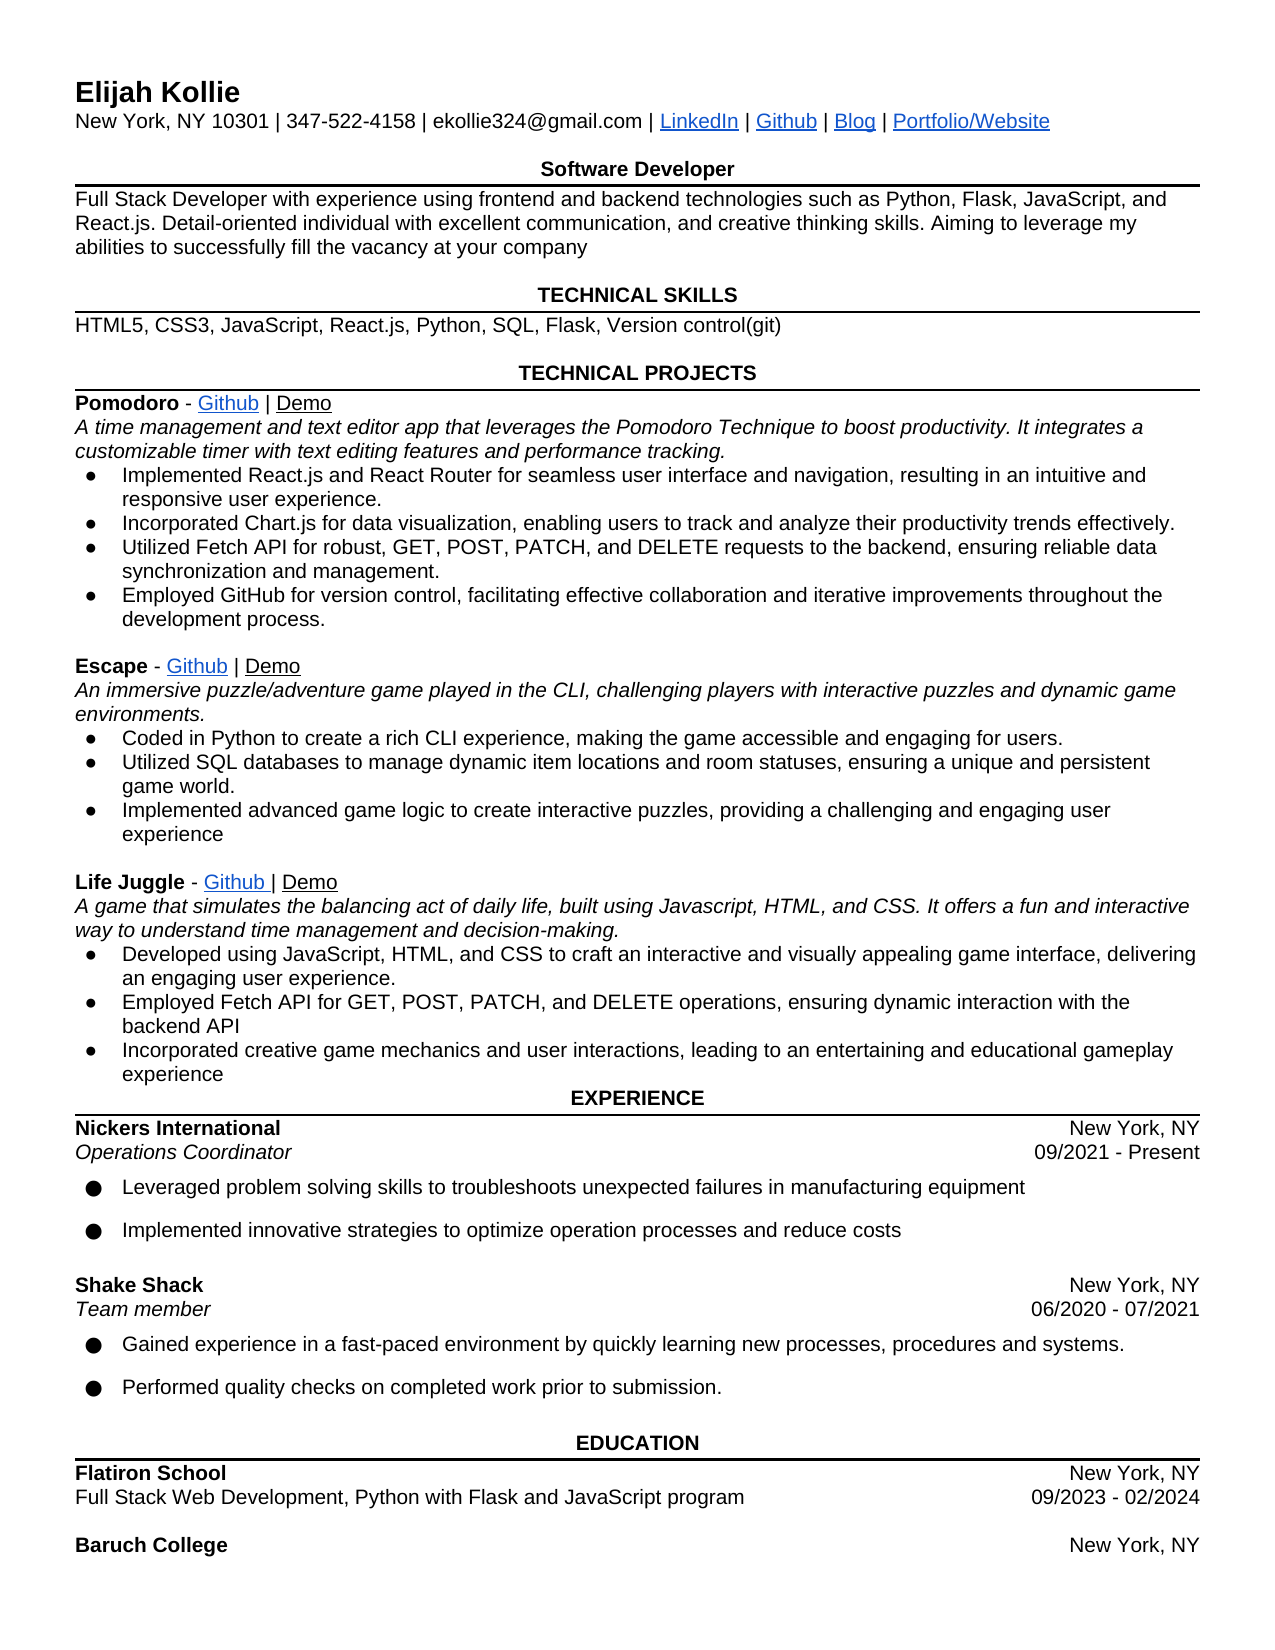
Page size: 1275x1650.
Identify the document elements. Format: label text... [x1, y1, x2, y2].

list Utilized Fetch API for robust, GET, POST, PATCH, and DELETE requests to the backend, ensuring reliable data synchronization and management. [84, 534, 1200, 582]
list Employed Fetch API for GET, POST, PATCH, and DELETE operations, ensuring dynamic interaction with the backend API [84, 990, 1200, 1038]
list Coded in Python to create a rich CLI experience, making the game accessible and engaging for users. [84, 726, 1200, 750]
list Gained experience in a fast-paced environment by quickly learning new processes, procedures and systems. [84, 1321, 1200, 1364]
text Full Stack Developer with experience using frontend and backend technologies such as Python, Flask, JavaScript, and React.js. Detail-oriented individual with excellent communication, and creative thinking skills. Aiming to leverage my abilities to successfully fill the vacancy at your company [75, 187, 1200, 258]
list Utilized SQL databases to manage dynamic item locations and room statuses, ensuring a unique and persistent game world. [84, 750, 1200, 798]
text Elijah Kollie [75, 75, 1200, 108]
text Full Stack Web Development, Python with Flask and JavaScript program 09/2023 - 02/2024 [75, 1484, 1200, 1508]
list Leveraged problem solving skills to troubleshoots unexpected failures in manufacturing equipment [84, 1164, 1200, 1206]
list Incorporated Chart.js for data visualization, enabling users to track and analyze their productivity trends effectively. [84, 511, 1200, 534]
list Implemented React.js and React Router for seamless user interface and navigation, resulting in an intuitive and responsive user experience. [84, 463, 1200, 511]
text Team member 06/2020 - 07/2021 [75, 1297, 1200, 1321]
text Baruch College New York, NY [75, 1532, 1200, 1556]
text Pomodoro - Github | Demo [75, 391, 1200, 415]
text EXPERIENCE [75, 1086, 1200, 1114]
text An immersive puzzle/adventure game played in the CLI, challenging players with interactive puzzles and dynamic game environments. [75, 678, 1200, 726]
text HTML5, CSS3, JavaScript, React.js, Python, SQL, Flask, Version control(git) [75, 313, 1200, 337]
text Life Juggle - Github | Demo [75, 870, 1200, 894]
text New York, NY 10301 | 347-522-4158 | ekollie324@gmail.com | LinkedIn | Github | Blog | Portfolio/Website [75, 108, 1200, 132]
list Employed GitHub for version control, facilitating effective collaboration and iterative improvements throughout the development process. [84, 582, 1200, 630]
text Software Developer [75, 156, 1200, 184]
list Implemented innovative strategies to optimize operation processes and reduce costs [84, 1206, 1200, 1249]
text Escape - Github | Demo [75, 654, 1200, 678]
text Flatiron School New York, NY [75, 1461, 1200, 1484]
text EDUCATION [75, 1430, 1200, 1458]
list Developed using JavaScript, HTML, and CSS to craft an interactive and visually appealing game interface, delivering an engaging user experience. [84, 942, 1200, 990]
text Operations Coordinator 09/2021 - Present [75, 1140, 1200, 1164]
list Performed quality checks on completed work prior to submission. [84, 1364, 1200, 1406]
list Implemented advanced game logic to create interactive puzzles, providing a challenging and engaging user experience [84, 798, 1200, 846]
list Incorporated creative game mechanics and user interactions, leading to an entertaining and educational gameplay experience [84, 1038, 1200, 1086]
text TECHNICAL PROJECTS [75, 361, 1200, 389]
text Nickers International New York, NY [75, 1116, 1200, 1140]
text Shake Shack New York, NY [75, 1273, 1200, 1297]
text A time management and text editor app that leverages the Pomodoro Technique to boost productivity. It integrates a customizable timer with text editing features and performance tracking. [75, 415, 1200, 463]
text A game that simulates the balancing act of daily life, built using Javascript, HTML, and CSS. It offers a fun and interactive way to understand time management and decision-making. [75, 894, 1200, 942]
text TECHNICAL SKILLS [75, 282, 1200, 311]
